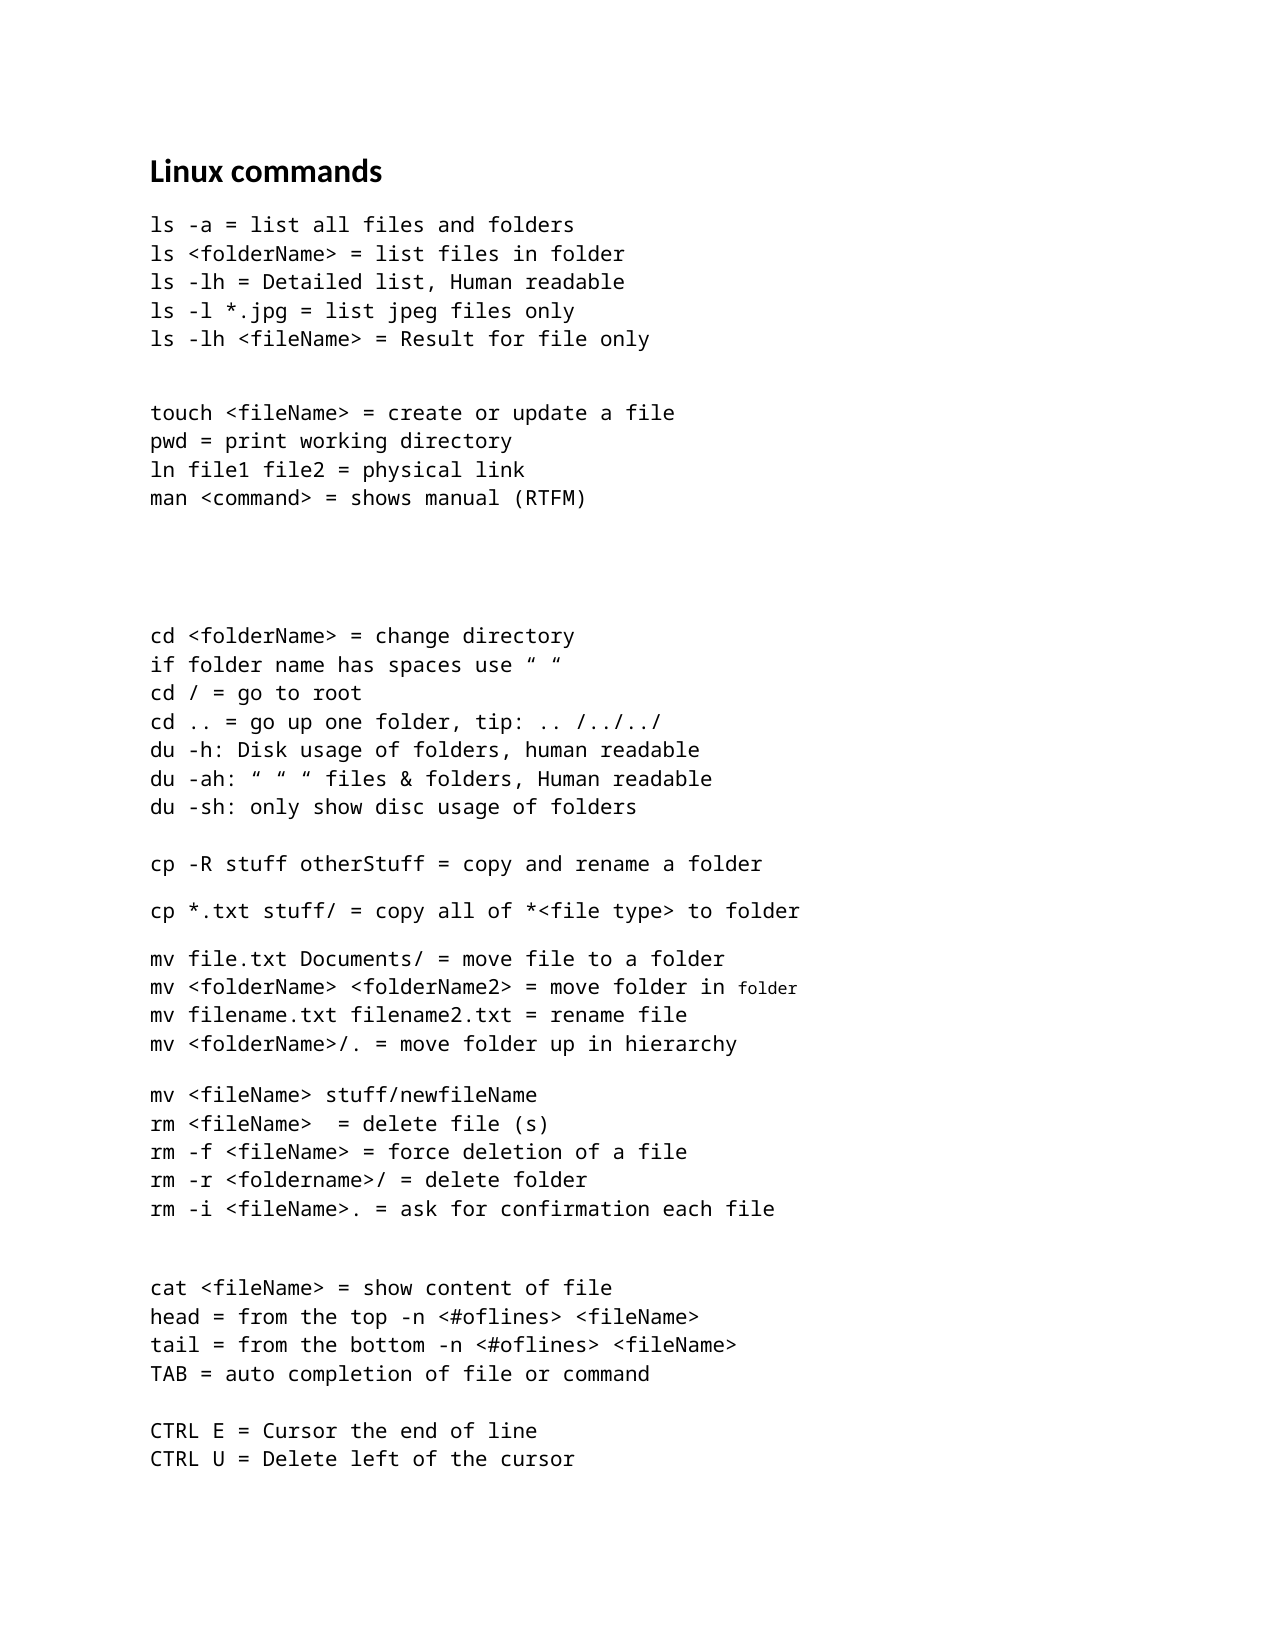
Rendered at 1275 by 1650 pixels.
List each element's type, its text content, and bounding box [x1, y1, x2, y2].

text CTRL E = Cursor the end of line [150, 1416, 1125, 1444]
text ls -lh = Detailed list, Human readable [150, 267, 1125, 296]
text if folder name has spaces use “ “ [150, 650, 1125, 678]
text Linux commands [150, 150, 1125, 191]
text ls -a = list all files and folders [150, 211, 1125, 239]
text mv file.txt Documents/ = move file to a folder [150, 944, 1125, 972]
text man <command> = shows manual (RTFM) [150, 483, 1125, 512]
text tail = from the bottom -n <#oflines> <fileName> [150, 1330, 1125, 1359]
text rm -i <fileName>. = ask for confirmation each file [150, 1194, 1125, 1222]
text rm -f <fileName> = force deletion of a file [150, 1137, 1125, 1166]
text TAB = auto completion of file or command [150, 1359, 1125, 1387]
text pwd = print working directory [150, 427, 1125, 455]
text cp -R stuff otherStuff = copy and rename a folder [150, 849, 1125, 878]
text du -h: Disk usage of folders, human readable [150, 735, 1125, 764]
text ls <folderName> = list files in folder [150, 239, 1125, 267]
text ln file1 file2 = physical link [150, 455, 1125, 483]
text mv <fileName> stuff/newfileName [150, 1080, 1125, 1109]
text mv filename.txt filename2.txt = rename file [150, 1001, 1125, 1029]
text head = from the top -n <#oflines> <fileName> [150, 1302, 1125, 1330]
text touch <fileName> = create or update a file [150, 398, 1125, 427]
text mv <folderName> <folderName2> = move folder in folder [150, 972, 1125, 1001]
text cp *.txt stuff/ = copy all of *<file type> to folder [150, 896, 1125, 925]
text cd / = go to root [150, 678, 1125, 707]
text rm <fileName> = delete file (s) [150, 1109, 1125, 1137]
text rm -r <foldername>/ = delete folder [150, 1166, 1125, 1194]
text cd <folderName> = change directory [150, 622, 1125, 650]
text du -sh: only show disc usage of folders [150, 792, 1125, 821]
text du -ah: “ “ “ files & folders, Human readable [150, 764, 1125, 792]
text cat <fileName> = show content of file [150, 1273, 1125, 1302]
text CTRL U = Delete left of the cursor [150, 1444, 1125, 1473]
text mv <folderName>/. = move folder up in hierarchy [150, 1029, 1125, 1057]
text cd .. = go up one folder, tip: .. /../../ [150, 707, 1125, 735]
text ls -l *.jpg = list jpeg files only [150, 296, 1125, 324]
text ls -lh <fileName> = Result for file only [150, 324, 1125, 353]
